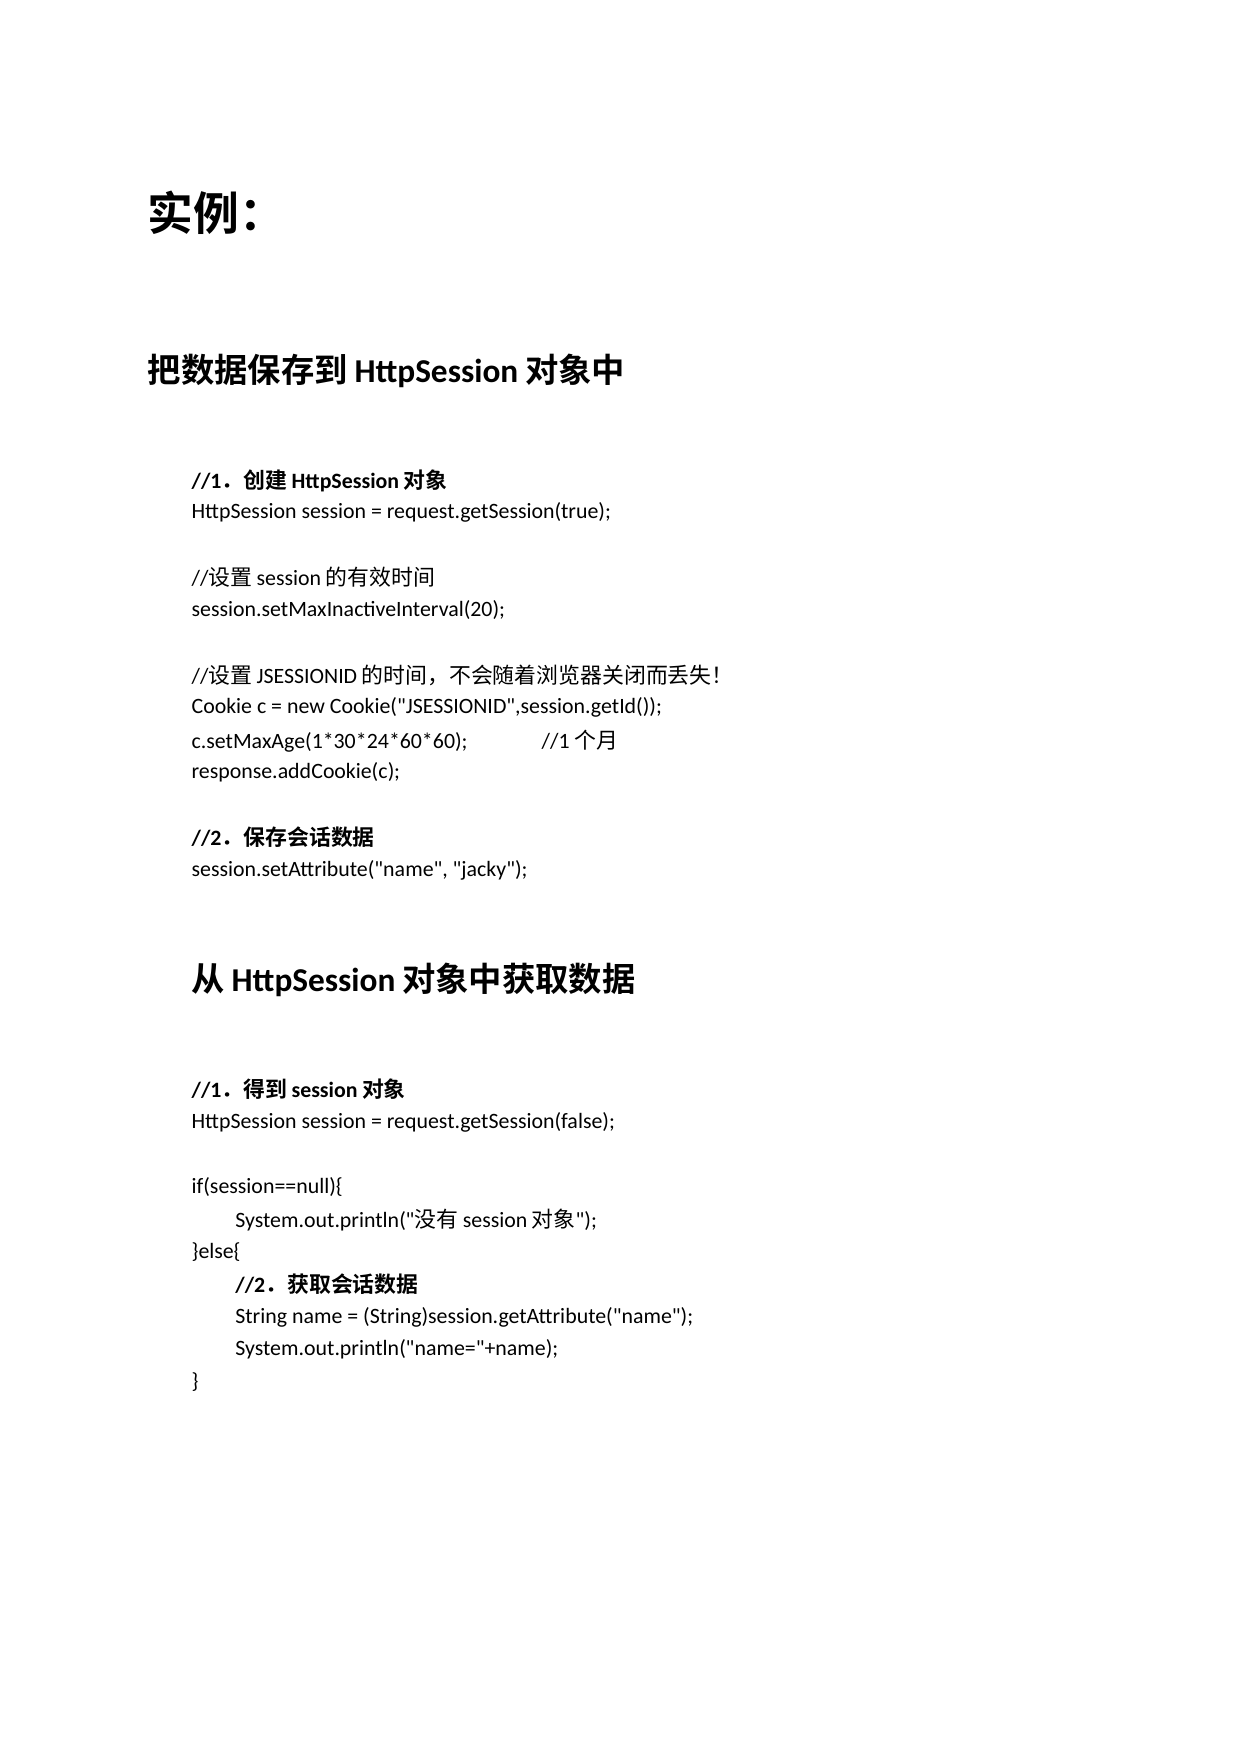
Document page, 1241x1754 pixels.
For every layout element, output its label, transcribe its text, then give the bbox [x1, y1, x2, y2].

text HttpSession session = request.getSession(false); [148, 1104, 1152, 1136]
text } [148, 1364, 1152, 1396]
text System.out.println("没有session对象"); [148, 1201, 1152, 1234]
text session.setAttribute("name", "jacky"); [148, 852, 1152, 885]
text System.out.println("name="+name); [148, 1331, 1152, 1364]
text HttpSession session = request.getSession(true); [148, 495, 1152, 527]
text //设置JSESSIONID的时间，不会随着浏览器关闭而丢失！ [148, 657, 1152, 690]
text //1．得到session对象 [148, 1071, 1152, 1104]
text //1．创建HttpSession对象 [148, 462, 1152, 495]
subtitle 把数据保存到HttpSession对象中 [148, 335, 1152, 400]
text session.setMaxInactiveInterval(20); [148, 592, 1152, 625]
text c.setMaxAge(1*30*24*60*60); //1个月 [148, 722, 1152, 755]
text //设置session的有效时间 [148, 560, 1152, 592]
text }else{ [148, 1234, 1152, 1266]
subtitle 从HttpSession对象中获取数据 [148, 944, 1152, 1009]
text //2．获取会话数据 [148, 1266, 1152, 1299]
text //2．保存会话数据 [148, 820, 1152, 852]
text if(session==null){ [148, 1169, 1152, 1201]
subtitle 实例： [148, 162, 1152, 259]
text response.addCookie(c); [148, 755, 1152, 787]
text String name = (String)session.getAttribute("name"); [148, 1299, 1152, 1331]
text Cookie c = new Cookie("JSESSIONID",session.getId()); [148, 690, 1152, 722]
